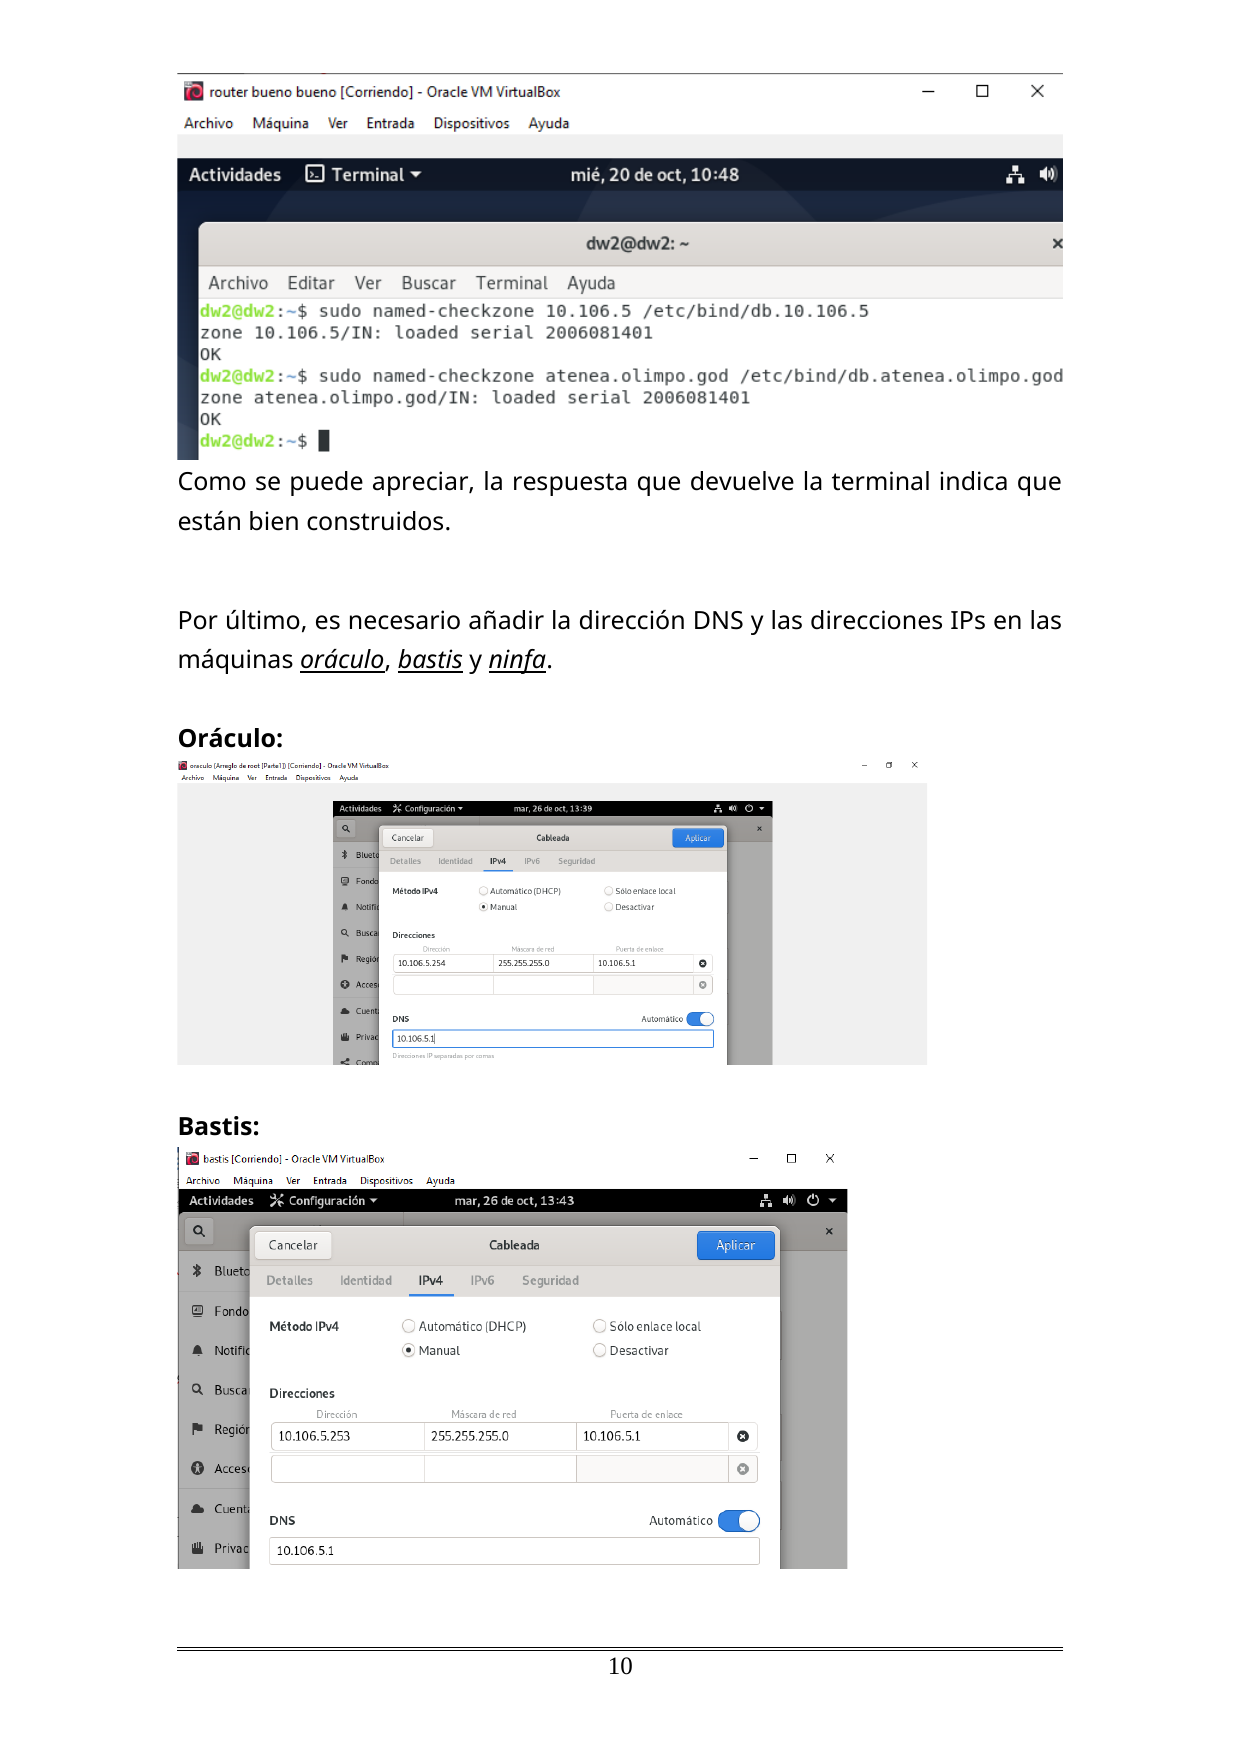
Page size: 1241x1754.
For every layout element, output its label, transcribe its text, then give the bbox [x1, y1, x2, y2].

picture [177, 73, 1063, 460]
picture [177, 759, 928, 1065]
text Oráculo: [177, 720, 1063, 754]
text Como se puede apreciar, la respuesta que devuelve la terminal indica que están bien construidos. [177, 464, 1063, 537]
text Bastis: [177, 1108, 1063, 1142]
picture [177, 1147, 848, 1569]
text Por último, es necesario añadir la dirección DNS y las direcciones IPs en las máquinas oráculo, bastis y ninfa. [177, 603, 1063, 676]
